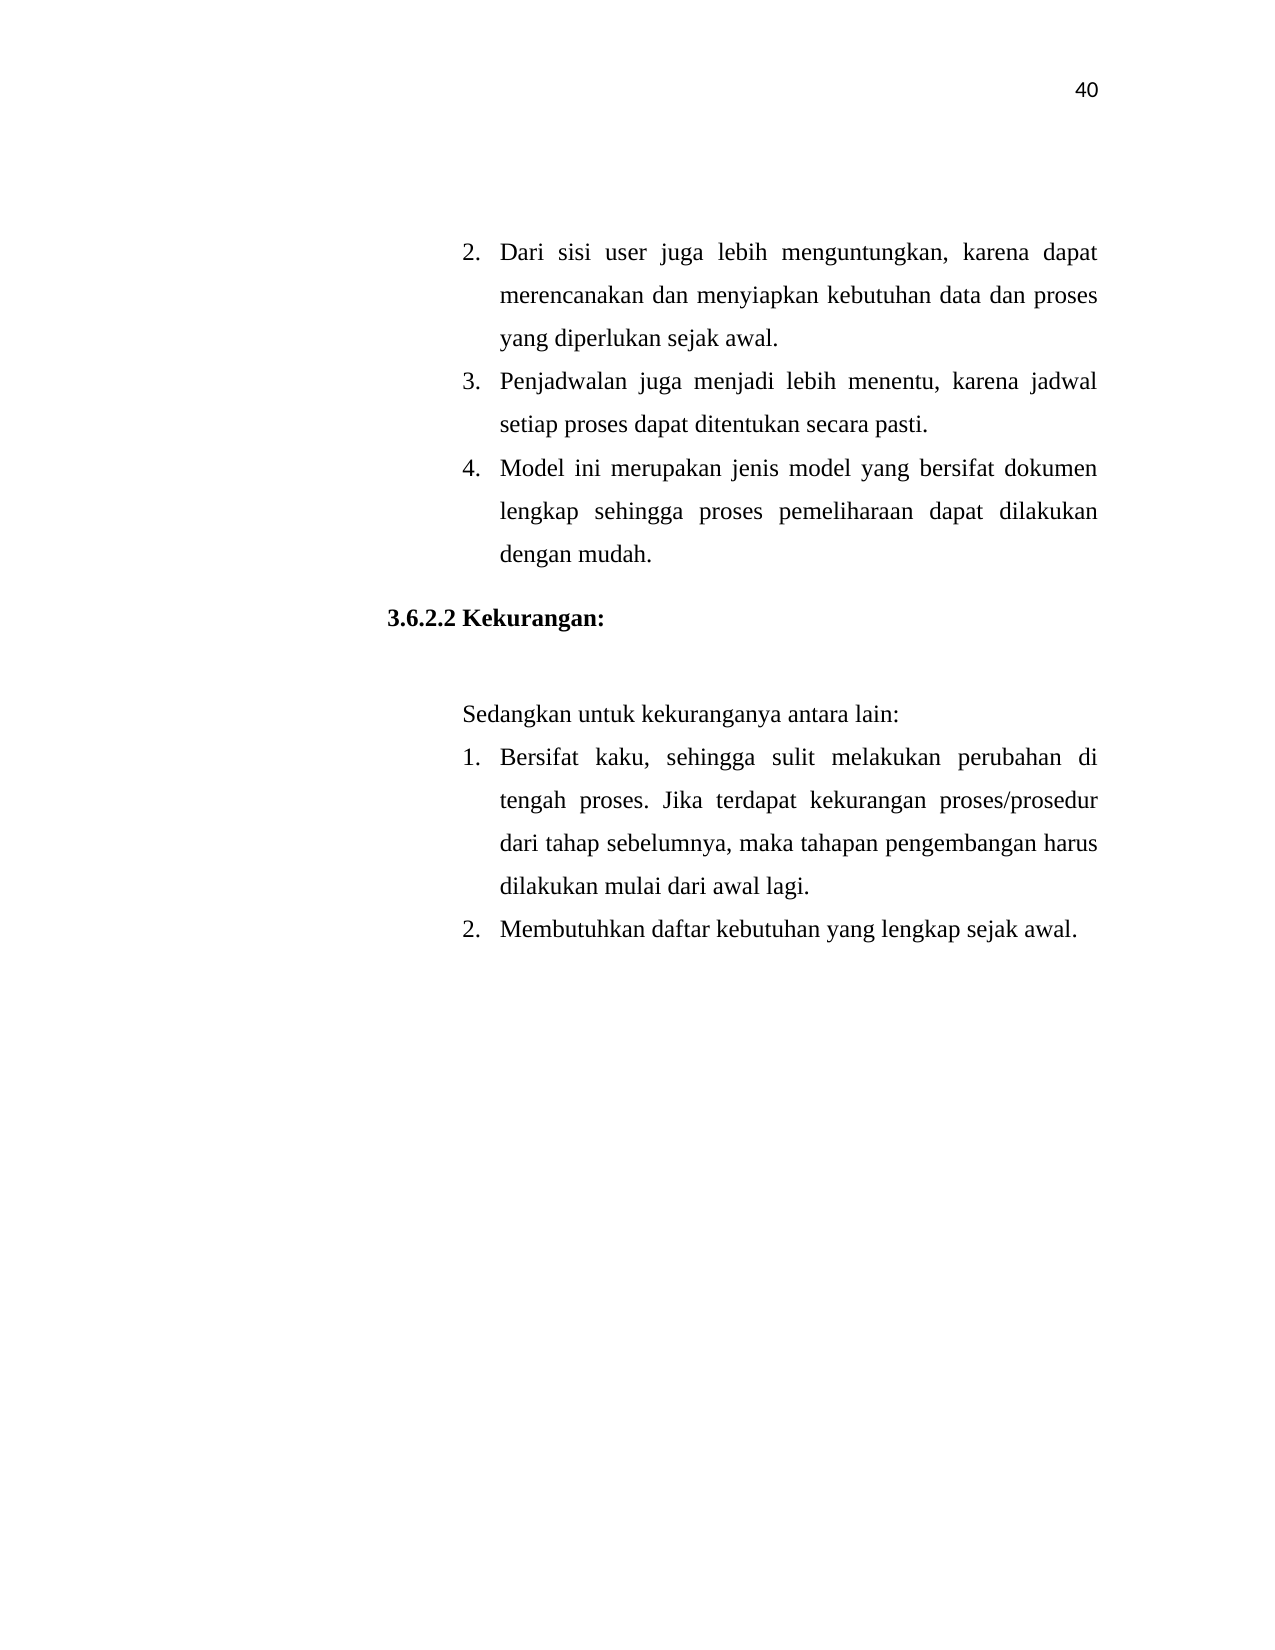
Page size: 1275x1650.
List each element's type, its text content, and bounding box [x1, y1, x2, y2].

list Membutuhkan daftar kebutuhan yang lengkap sejak awal. [462, 914, 1098, 943]
list Dari sisi user juga lebih menguntungkan, karena dapat merencanakan dan menyiapkan kebutuhan data dan proses yang diperlukan sejak awal. [462, 237, 1098, 352]
subtitle Kekurangan: [387, 603, 1098, 632]
list Penjadwalan juga menjadi lebih menentu, karena jadwal setiap proses dapat ditentukan secara pasti. [462, 366, 1098, 438]
list Bersifat kaku, sehingga sulit melakukan perubahan di tengah proses. Jika terdapat kekurangan proses/prosedur dari tahap sebelumnya, maka tahapan pengembangan harus dilakukan mulai dari awal lagi. [462, 742, 1098, 900]
text Sedangkan untuk kekuranganya antara lain: [237, 699, 1098, 728]
list Model ini merupakan jenis model yang bersifat dokumen lengkap sehingga proses pemeliharaan dapat dilakukan dengan mudah. [462, 453, 1098, 568]
